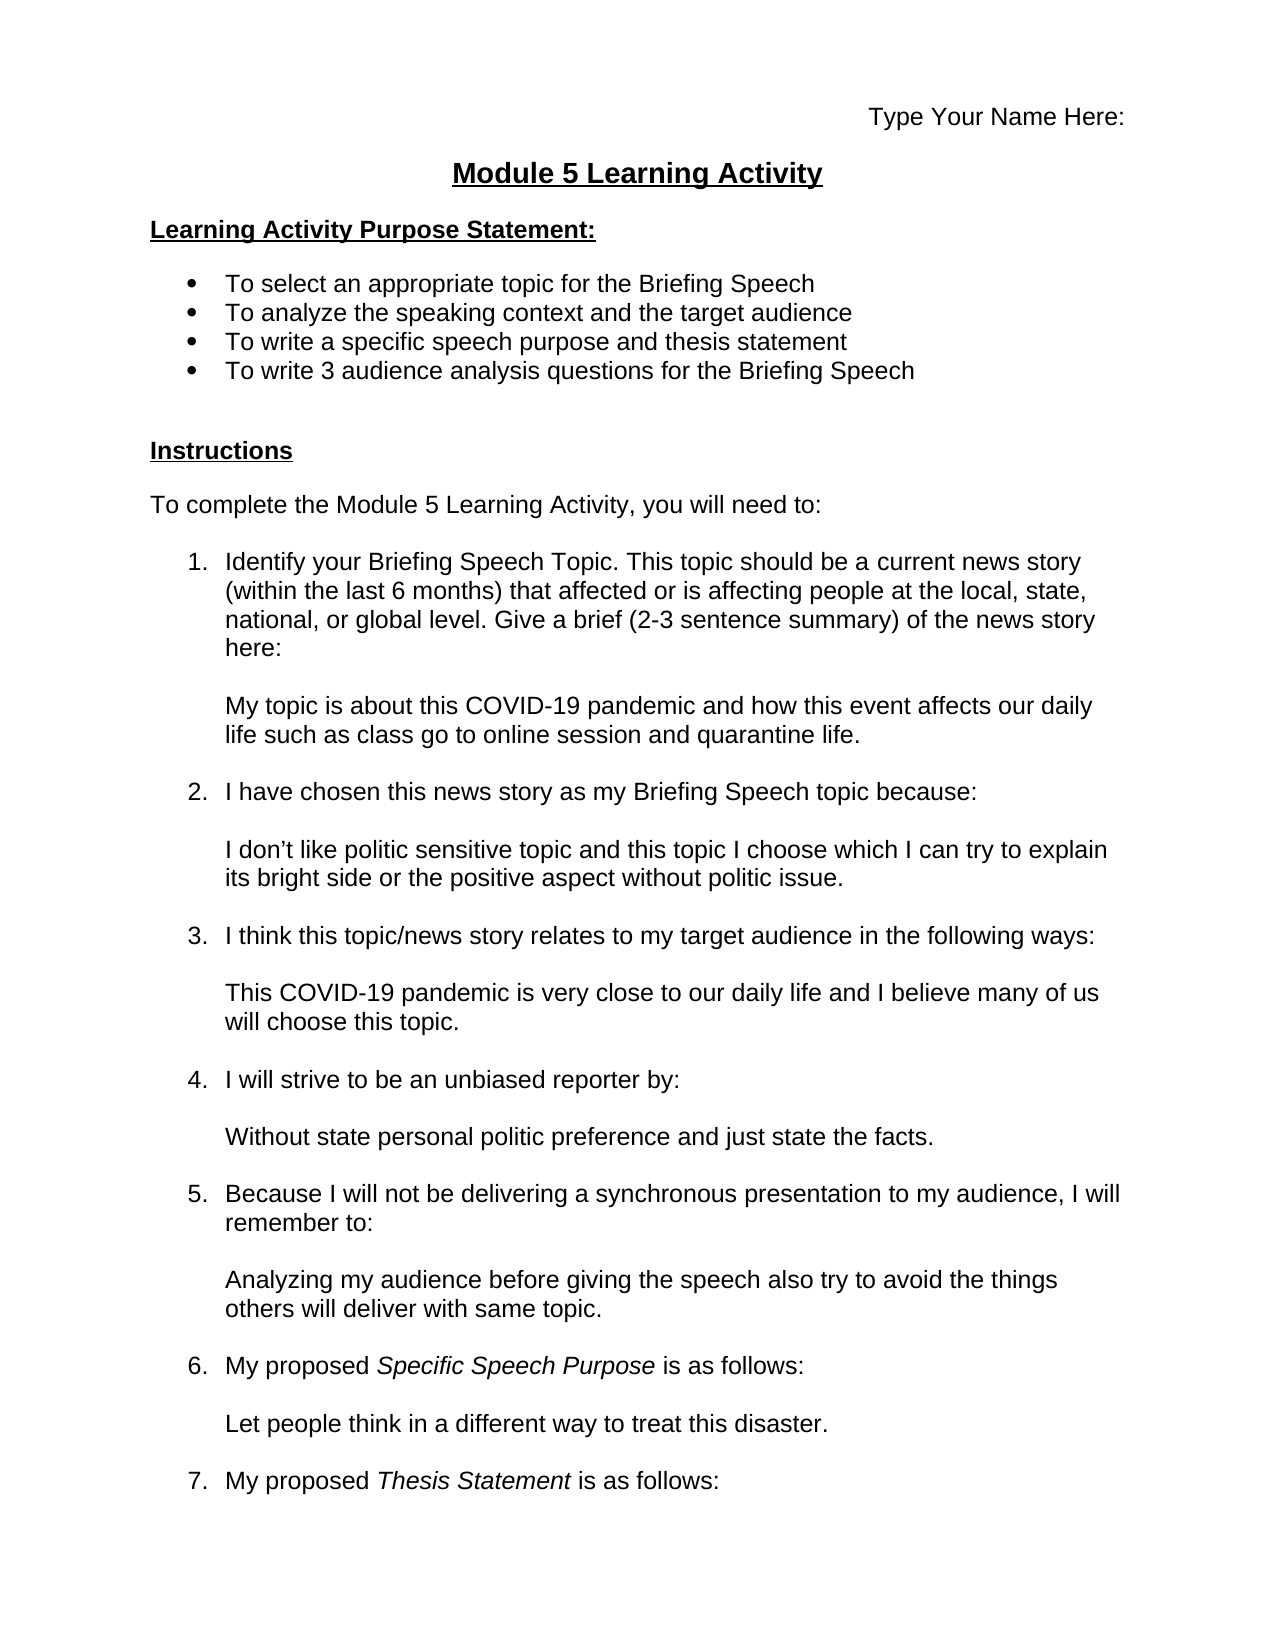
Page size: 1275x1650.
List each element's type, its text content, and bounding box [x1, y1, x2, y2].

list I think this topic/news story relates to my target audience in the following ways: [187, 921, 1125, 949]
text Let people think in a different way to treat this disaster. [225, 1409, 1125, 1438]
text To complete the Module 5 Learning Activity, you will need to: [150, 489, 1125, 518]
text Without state personal politic preference and just state the facts. [225, 1122, 1125, 1151]
text Type Your Name Here: [150, 102, 1125, 131]
list To write a specific speech purpose and thesis statement [187, 327, 1125, 356]
text My topic is about this COVID-19 pandemic and how this event affects our daily life such as class go to online session and quarantine life. [225, 691, 1125, 748]
text I don’t like politic sensitive topic and this topic I choose which I can try to explain its bright side or the positive aspect without politic issue. [225, 834, 1125, 892]
list To write 3 audience analysis questions for the Briefing Speech [187, 356, 1125, 385]
list My proposed Thesis Statement is as follows: [187, 1466, 1125, 1495]
text Module 5 Learning Activity [150, 156, 1125, 189]
list My proposed Specific Speech Purpose is as follows: [187, 1351, 1125, 1380]
text Learning Activity Purpose Statement: [150, 215, 1125, 244]
list Identify your Briefing Speech Topic. This topic should be a current news story (within the last 6 months) that affected or is affecting people at the local, state, national, or global level. Give a brief (2-3 sentence summary) of the news story here: [187, 547, 1125, 662]
text This COVID-19 pandemic is very close to our daily life and I believe many of us will choose this topic. [225, 978, 1125, 1036]
list Because I will not be delivering a synchronous presentation to my audience, I will remember to: [187, 1179, 1125, 1236]
list To select an appropriate topic for the Briefing Speech [187, 269, 1125, 298]
text Analyzing my audience before giving the speech also try to avoid the things others will deliver with same topic. [225, 1265, 1125, 1323]
text Instructions [150, 436, 1125, 464]
list I will strive to be an unbiased reporter by: [187, 1064, 1125, 1093]
list To analyze the speaking context and the target audience [187, 298, 1125, 327]
list I have chosen this news story as my Briefing Speech topic because: [187, 777, 1125, 806]
